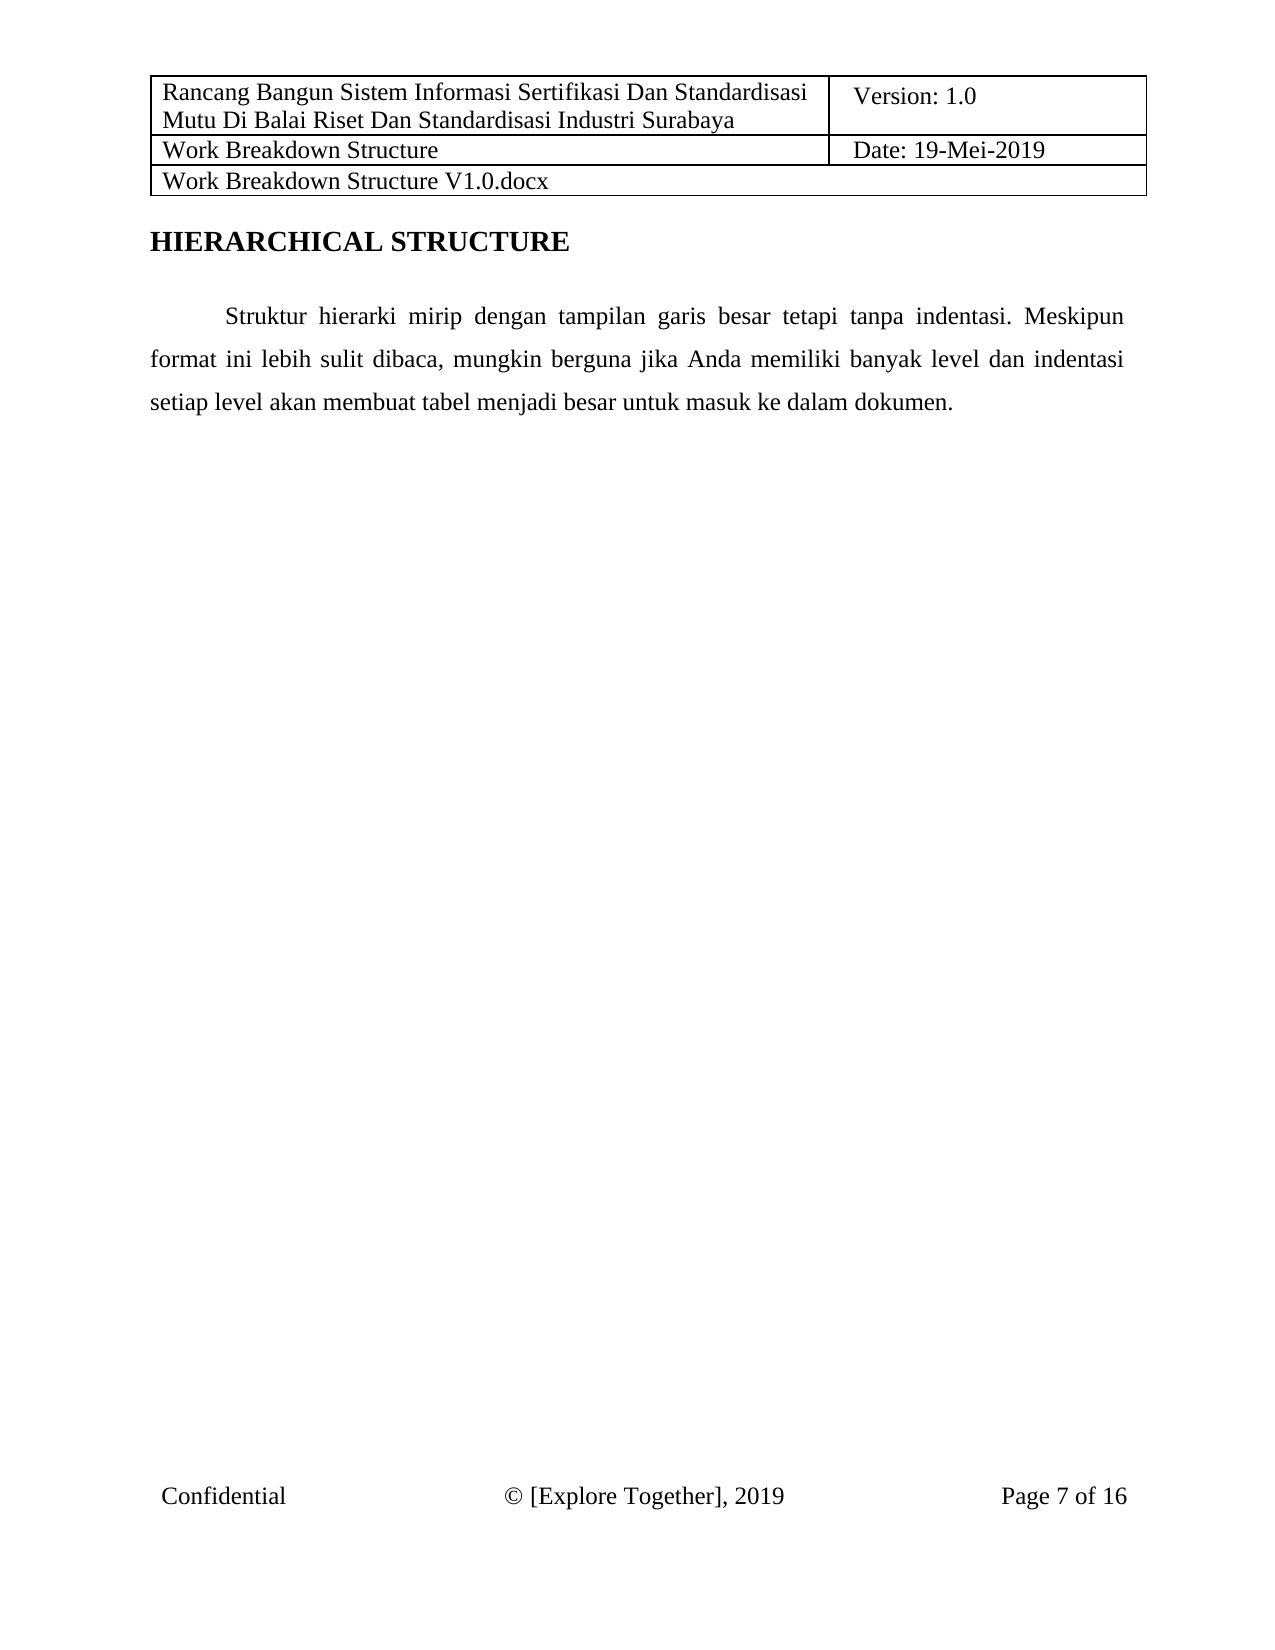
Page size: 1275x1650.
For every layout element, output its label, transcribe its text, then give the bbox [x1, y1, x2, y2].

subtitle HIERARCHICAL STRUCTURE [150, 224, 1125, 258]
list Struktur hierarki mirip dengan tampilan garis besar tetapi tanpa indentasi. Meskipun format ini lebih sulit dibaca, mungkin berguna jika Anda memiliki banyak level dan indentasi setiap level akan membuat tabel menjadi besar untuk masuk ke dalam dokumen. [150, 301, 1125, 416]
